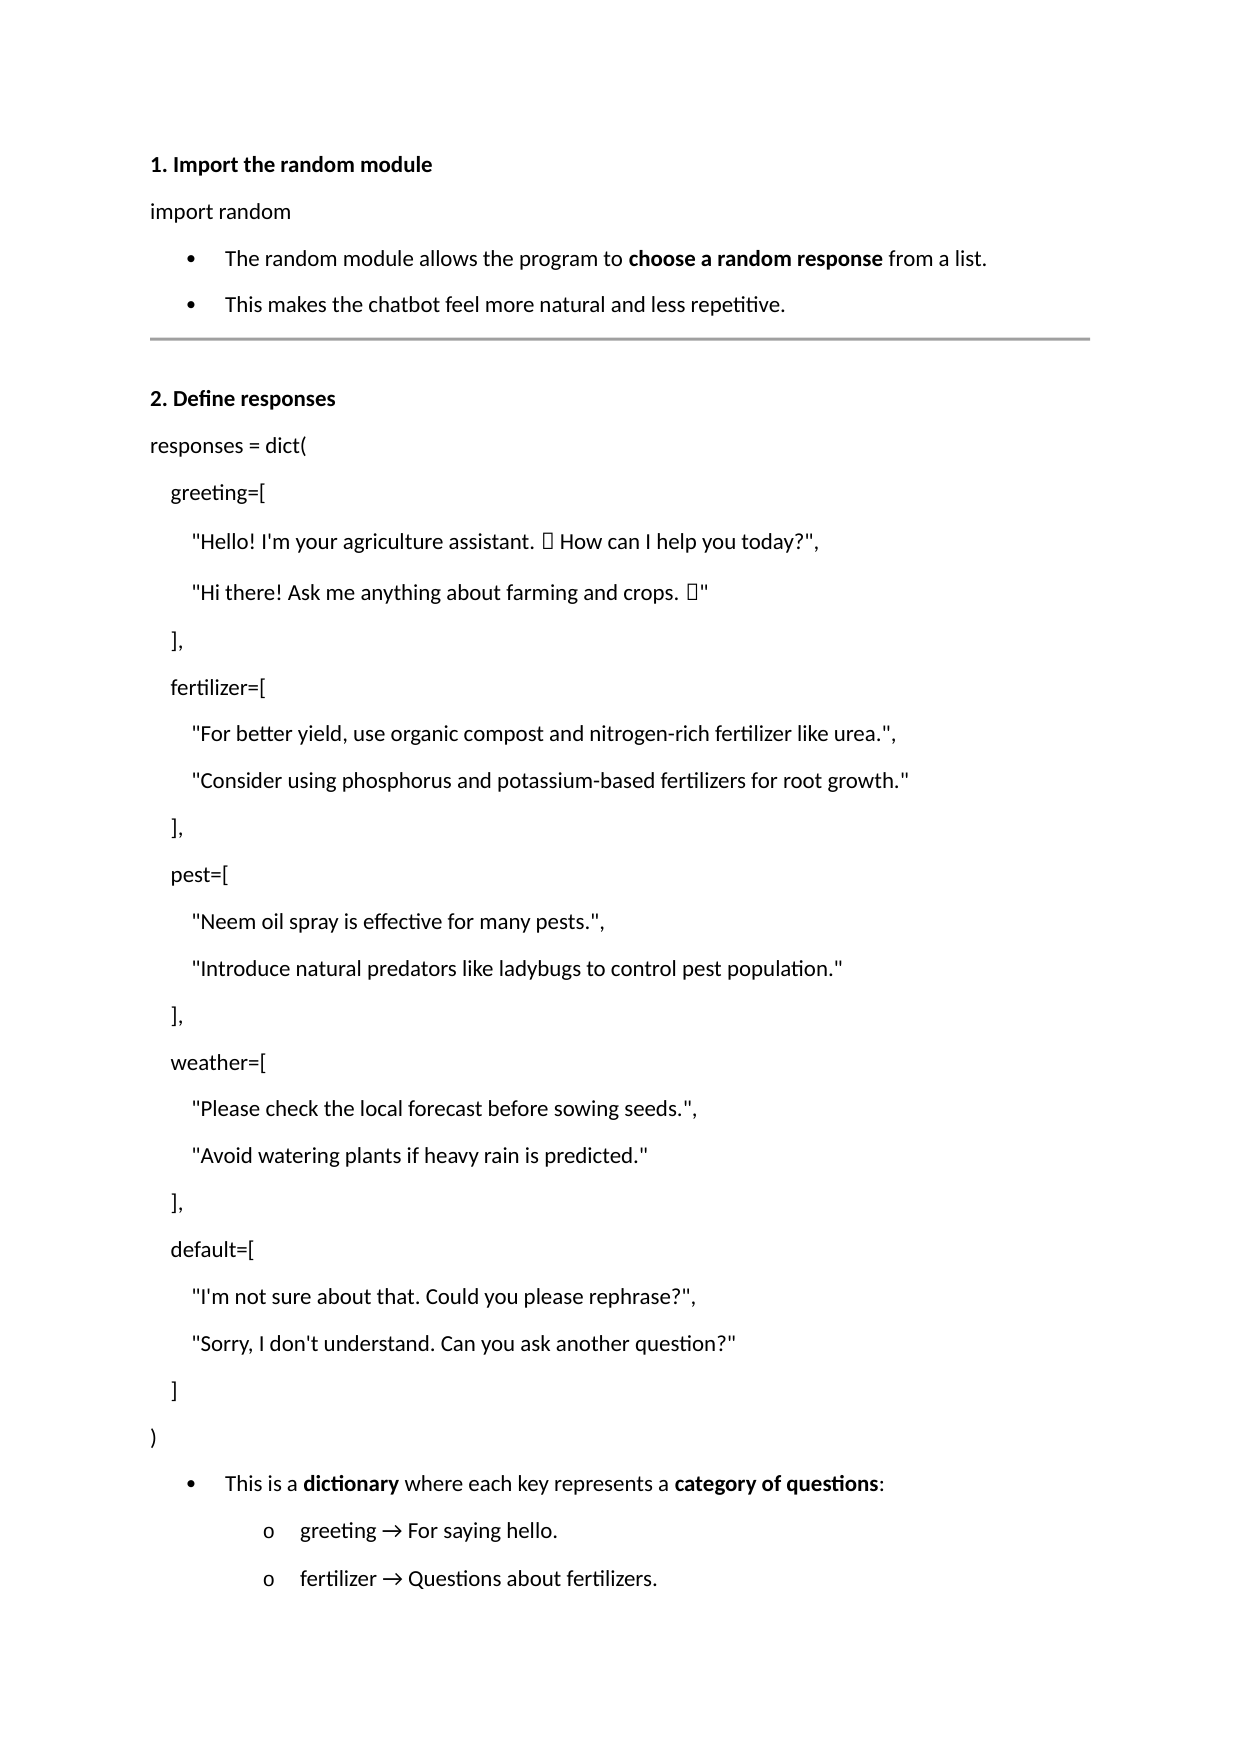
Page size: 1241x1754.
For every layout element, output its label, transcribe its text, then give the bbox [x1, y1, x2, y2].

text default=[ [150, 1235, 1090, 1263]
list greeting → For saying hello. [262, 1516, 1090, 1545]
list This makes the chatbot feel more natural and less repetitive. [187, 291, 1090, 319]
text weather=[ [150, 1048, 1090, 1076]
text ) [150, 1423, 1090, 1451]
text ], [150, 1001, 1090, 1029]
text "Neem oil spray is effective for many pests.", [150, 907, 1090, 935]
text 1. Import the random module [150, 150, 1090, 178]
text ], [150, 626, 1090, 654]
text "Introduce natural predators like ladybugs to control pest population." [150, 954, 1090, 982]
text import random [150, 197, 1090, 225]
text greeting=[ [150, 478, 1090, 506]
text "Please check the local forecast before sowing seeds.", [150, 1094, 1090, 1123]
text ], [150, 813, 1090, 841]
text "Hello! I'm your agriculture assistant. 🌱 How can I help you today?", [150, 525, 1090, 556]
text ], [150, 1188, 1090, 1216]
text ] [150, 1376, 1090, 1404]
text "I'm not sure about that. Could you please rephrase?", [150, 1282, 1090, 1310]
text 2. Define responses [150, 384, 1090, 412]
text "Hi there! Ask me anything about farming and crops. 🚜" [150, 575, 1090, 607]
list The random module allows the program to choose a random response from a list. [187, 244, 1090, 272]
text pest=[ [150, 860, 1090, 888]
text "For better yield, use organic compost and nitrogen-rich fertilizer like urea.", [150, 719, 1090, 748]
text "Sorry, I don't understand. Can you ask another question?" [150, 1329, 1090, 1357]
text responses = dict( [150, 431, 1090, 459]
text "Avoid watering plants if heavy rain is predicted." [150, 1141, 1090, 1169]
text "Consider using phosphorus and potassium-based fertilizers for root growth." [150, 766, 1090, 794]
text fertilizer=[ [150, 673, 1090, 701]
list This is a dictionary where each key represents a category of questions: [187, 1469, 1090, 1498]
list fertilizer → Questions about fertilizers. [262, 1564, 1090, 1592]
